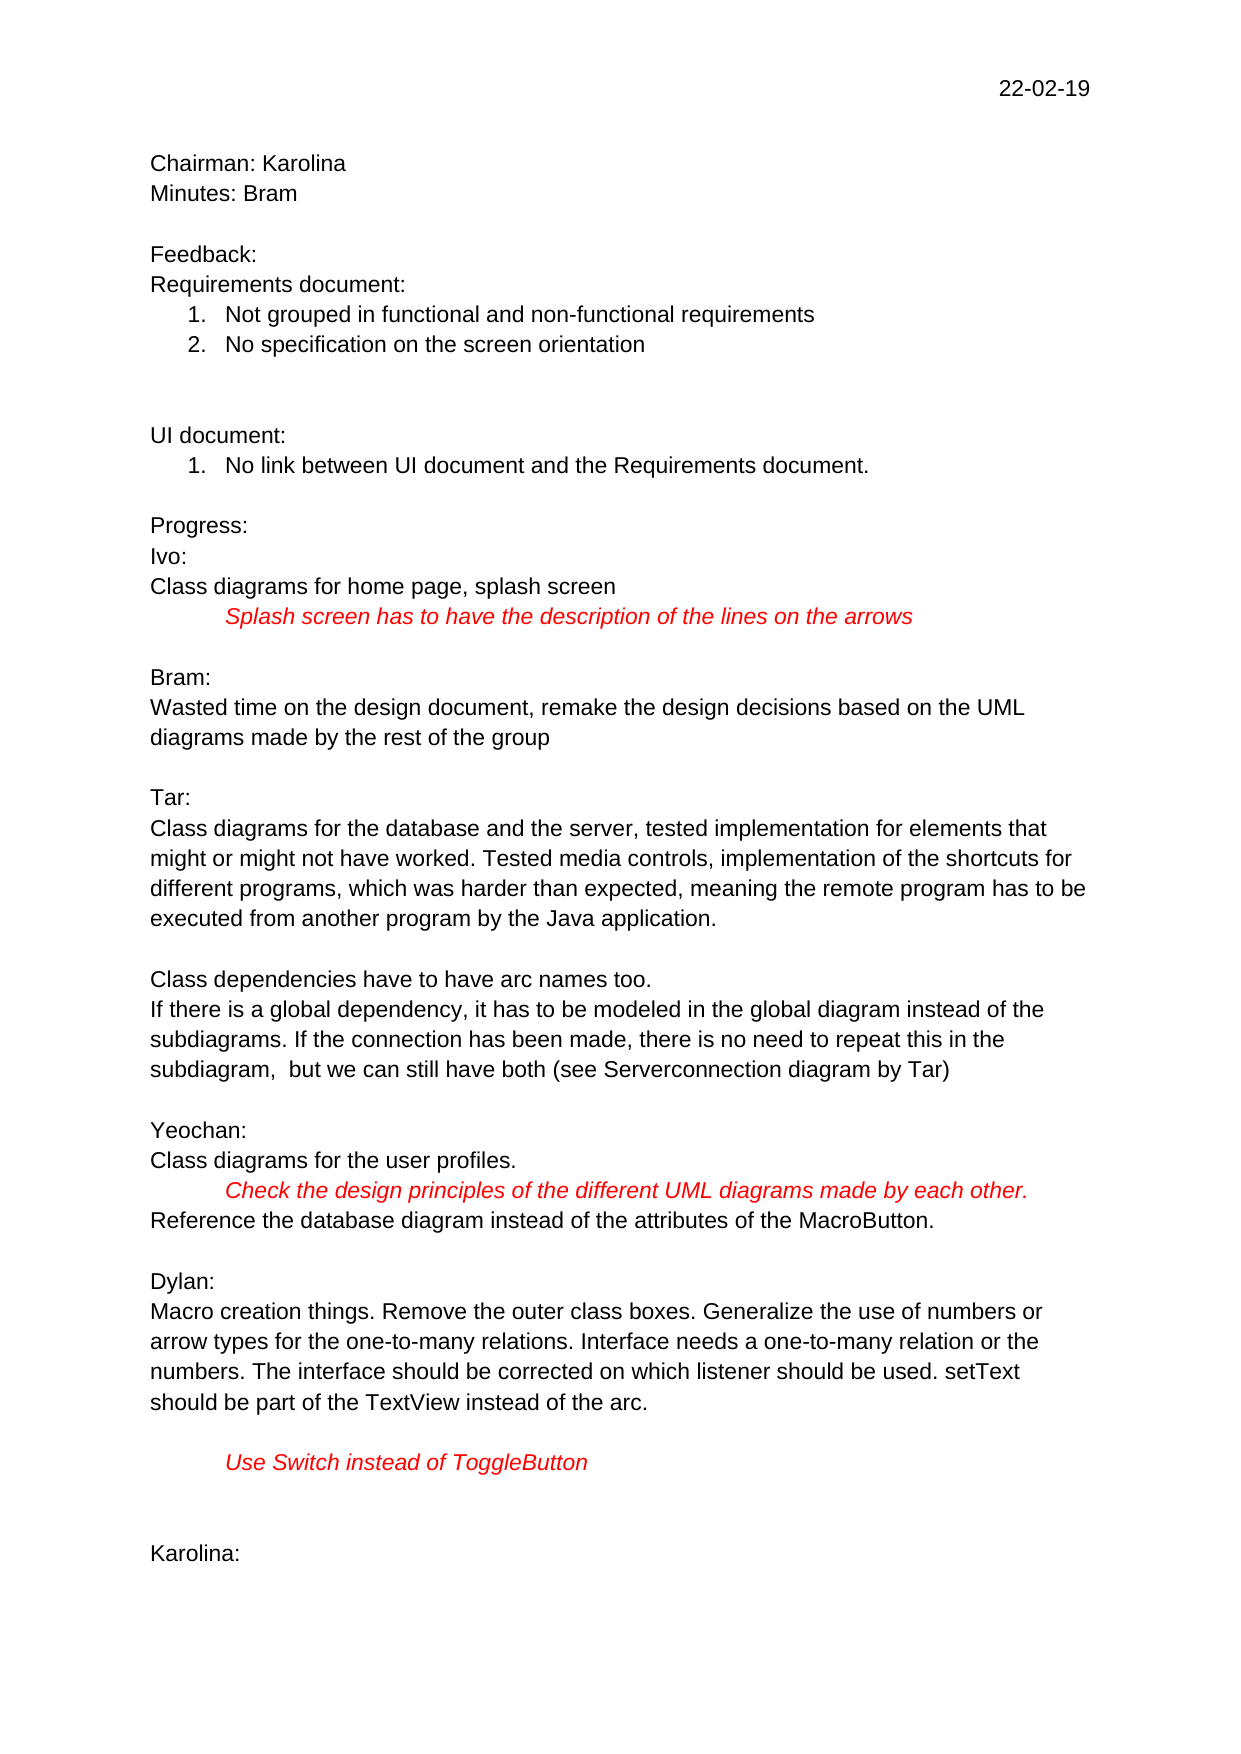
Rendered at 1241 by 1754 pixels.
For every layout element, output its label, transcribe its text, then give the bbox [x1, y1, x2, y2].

text UI document: [150, 422, 1090, 448]
text Dylan: [150, 1268, 1090, 1294]
text Yeochan: Class diagrams for the user profiles. [150, 1117, 1090, 1173]
text Wasted time on the design document, remake the design decisions based on the UML diagrams made by the rest of the group [150, 694, 1090, 750]
text Check the design principles of the different UML diagrams made by each other. [150, 1177, 1090, 1203]
text Macro creation things. Remove the outer class boxes. Generalize the use of numbers or arrow types for the one-to-many relations. Interface needs a one-to-many relation or the numbers. The interface should be corrected on which listener should be used. setText should be part of the TextView instead of the arc. [150, 1298, 1090, 1415]
text Splash screen has to have the description of the lines on the arrows [150, 603, 1090, 629]
text Use Switch instead of ToggleButton [150, 1449, 1090, 1475]
text Karolina: [150, 1539, 1090, 1566]
text Progress: [150, 512, 1090, 539]
text Reference the database diagram instead of the attributes of the MacroButton. [150, 1207, 1090, 1234]
text Feedback: [150, 241, 1090, 267]
text Ivo: [150, 543, 1090, 569]
text Class dependencies have to have arc names too. [150, 966, 1090, 992]
list Not grouped in functional and non-functional requirements [187, 301, 1090, 327]
list No link between UI document and the Requirements document. [187, 452, 1090, 478]
text Requirements document: [150, 271, 1090, 297]
list No specification on the screen orientation [187, 331, 1090, 358]
text Chairman: Karolina Minutes: Bram [150, 150, 1090, 207]
text Class diagrams for home page, splash screen [150, 573, 1090, 599]
text Tar: [150, 784, 1090, 811]
text Class diagrams for the database and the server, tested implementation for elements that might or might not have worked. Tested media controls, implementation of the shortcuts for different programs, which was harder than expected, meaning the remote program has to be executed from another program by the Java application. [150, 814, 1090, 932]
text Bram: [150, 663, 1090, 690]
text If there is a global dependency, it has to be modeled in the global diagram instead of the subdiagrams. If the connection has been made, there is no need to repeat this in the subdiagram, but we can still have both (see Serverconnection diagram by Tar) [150, 996, 1090, 1083]
